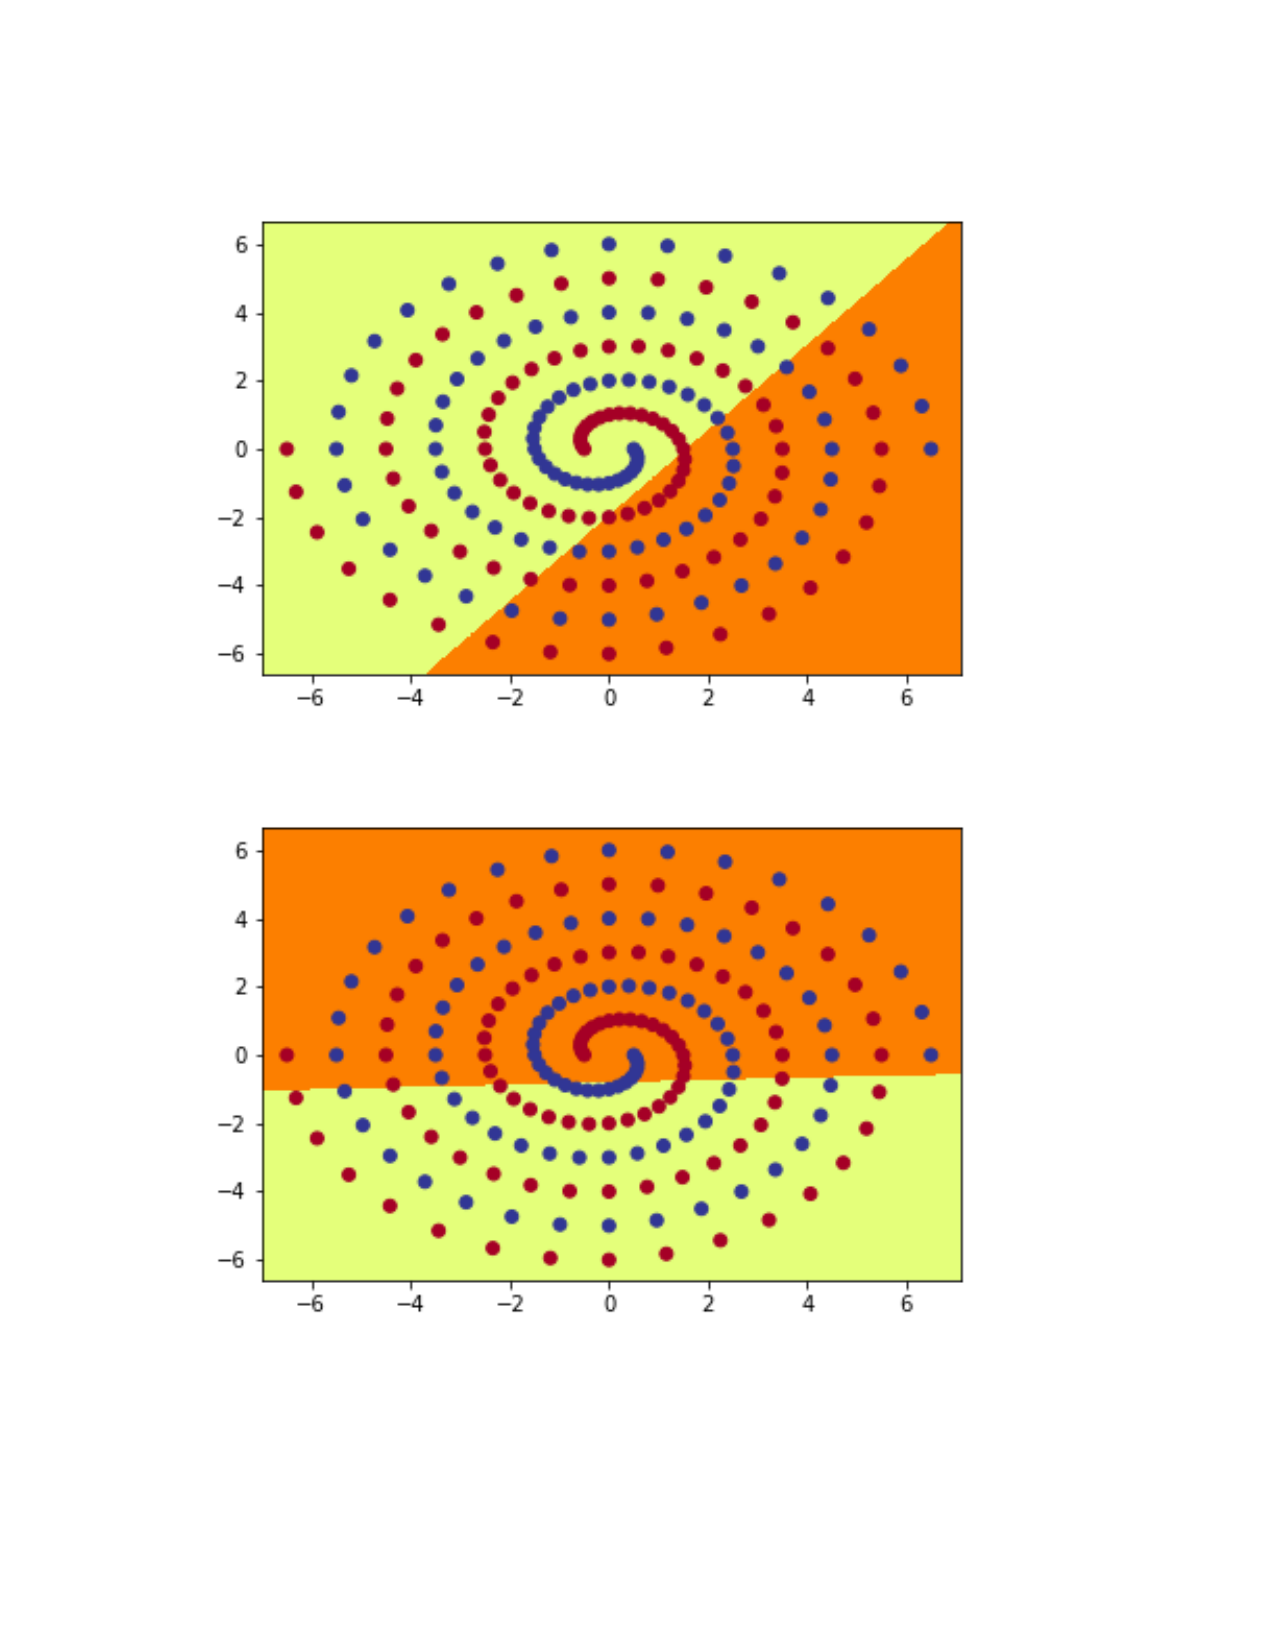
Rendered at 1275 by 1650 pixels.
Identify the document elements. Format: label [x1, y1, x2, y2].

picture [150, 150, 1050, 750]
picture [150, 755, 1050, 1356]
